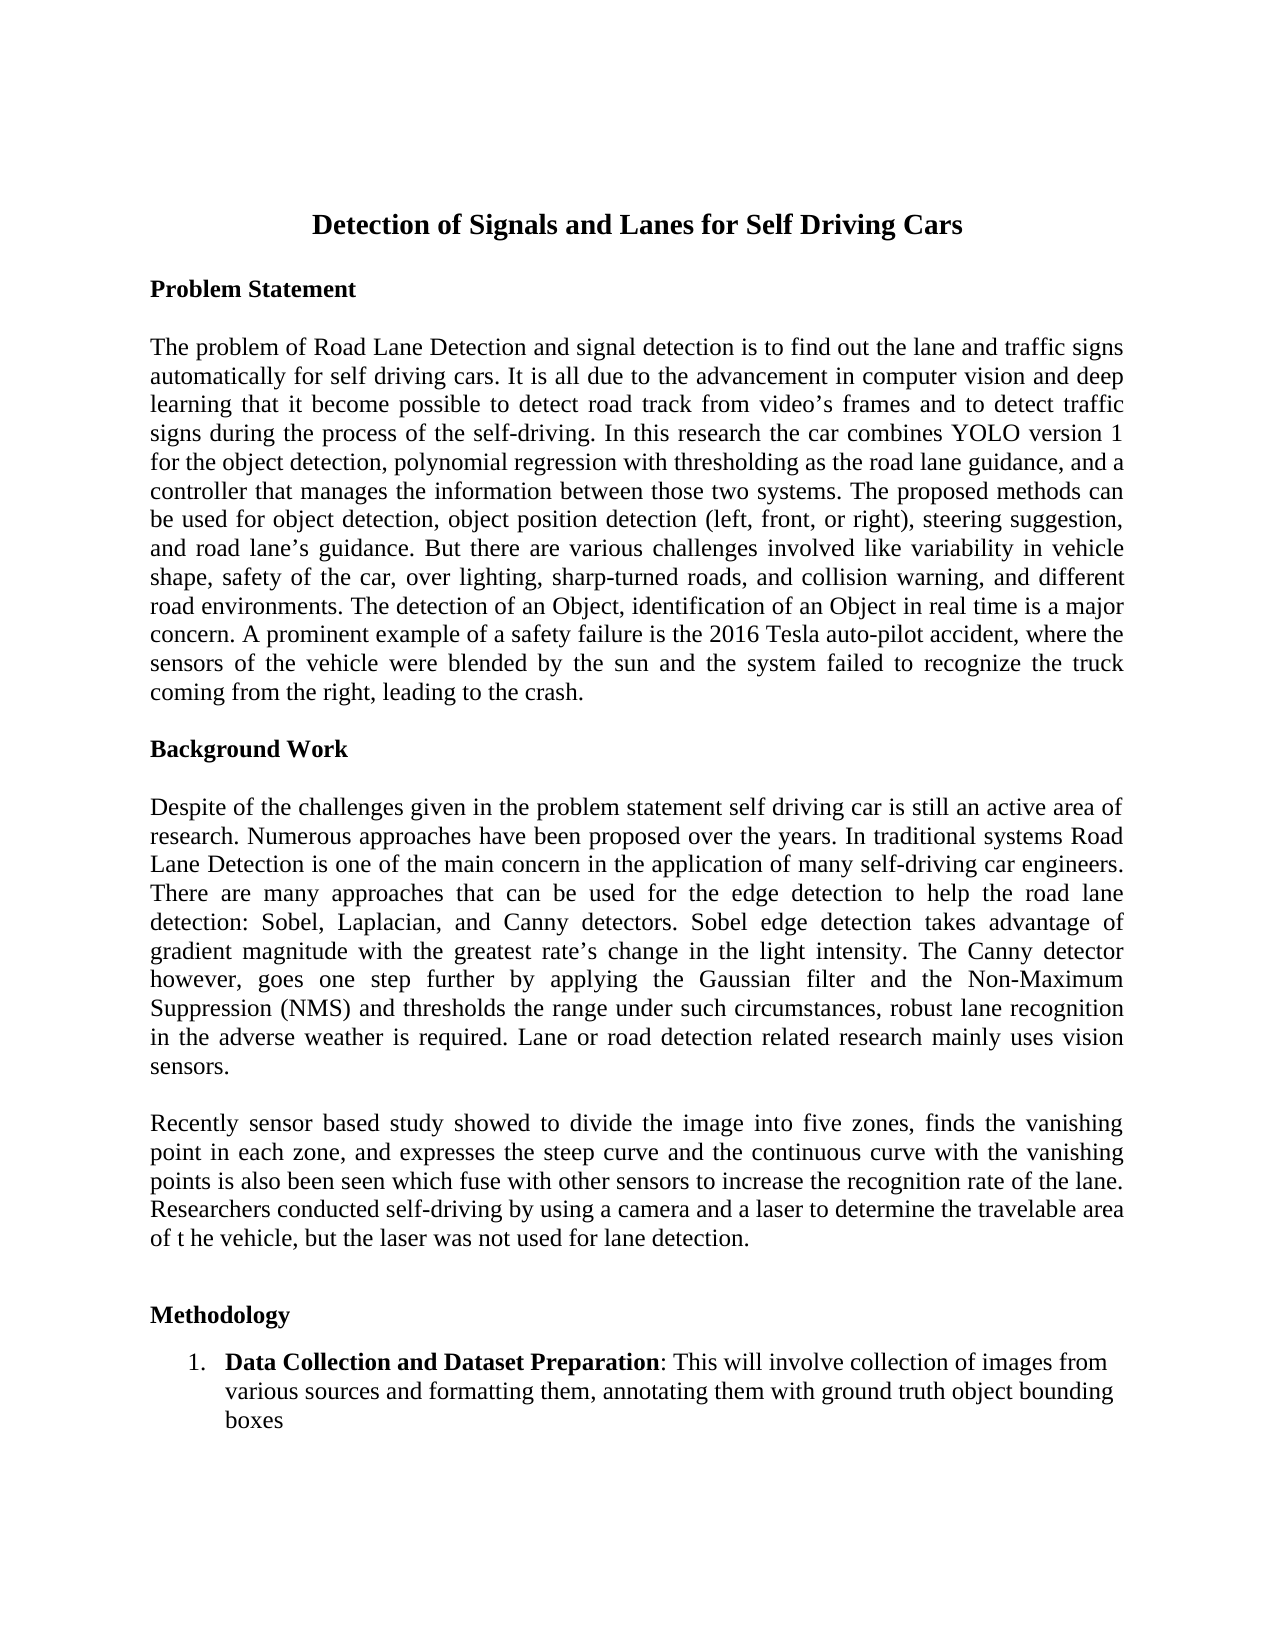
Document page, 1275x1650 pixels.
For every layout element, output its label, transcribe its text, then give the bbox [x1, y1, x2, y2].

text Methodology [150, 1300, 1125, 1328]
text Recently sensor based study showed to divide the image into five zones, finds the vanishing point in each zone, and expresses the steep curve and the continuous curve with the vanishing points is also been seen which fuse with other sensors to increase the recognition rate of the lane. Researchers conducted self-driving by using a camera and a laser to determine the travelable area of t he vehicle, but the laser was not used for lane detection. [150, 1108, 1125, 1252]
text Despite of the challenges given in the problem statement self driving car is still an active area of research. Numerous approaches have been proposed over the years. In traditional systems Road Lane Detection is one of the main concern in the application of many self-driving car engineers. There are many approaches that can be used for the edge detection to help the road lane detection: Sobel, Laplacian, and Canny detectors. Sobel edge detection takes advantage of gradient magnitude with the greatest rate’s change in the light intensity. The Canny detector however, goes one step further by applying the Gaussian filter and the Non-Maximum Suppression (NMS) and thresholds the range under such circumstances, robust lane recognition in the adverse weather is required. Lane or road detection related research mainly uses vision sensors. [150, 792, 1125, 1079]
text The problem of Road Lane Detection and signal detection is to find out the lane and traffic signs automatically for self driving cars. It is all due to the advancement in computer vision and deep learning that it become possible to detect road track from video’s frames and to detect traffic signs during the process of the self-driving. In this research the car combines YOLO version 1 for the object detection, polynomial regression with thresholding as the road lane guidance, and a controller that manages the information between those two systems. The proposed methods can be used for object detection, object position detection (left, front, or right), steering suggestion, and road lane’s guidance. But there are various challenges involved like variability in vehicle shape, safety of the car, over lighting, sharp-turned roads, and collision warning, and different road environments. The detection of an Object, identification of an Object in real time is a major concern. A prominent example of a safety failure is the 2016 Tesla auto-pilot accident, where the sensors of the vehicle were blended by the sun and the system failed to recognize the truck coming from the right, leading to the crash. [150, 332, 1125, 706]
text Background Work [150, 734, 1125, 763]
text Detection of Signals and Lanes for Self Driving Cars [150, 207, 1125, 241]
text Problem Statement [150, 274, 1125, 303]
list Data Collection and Dataset Preparation: This will involve collection of images from various sources and formatting them, annotating them with ground truth object bounding boxes [187, 1347, 1125, 1434]
